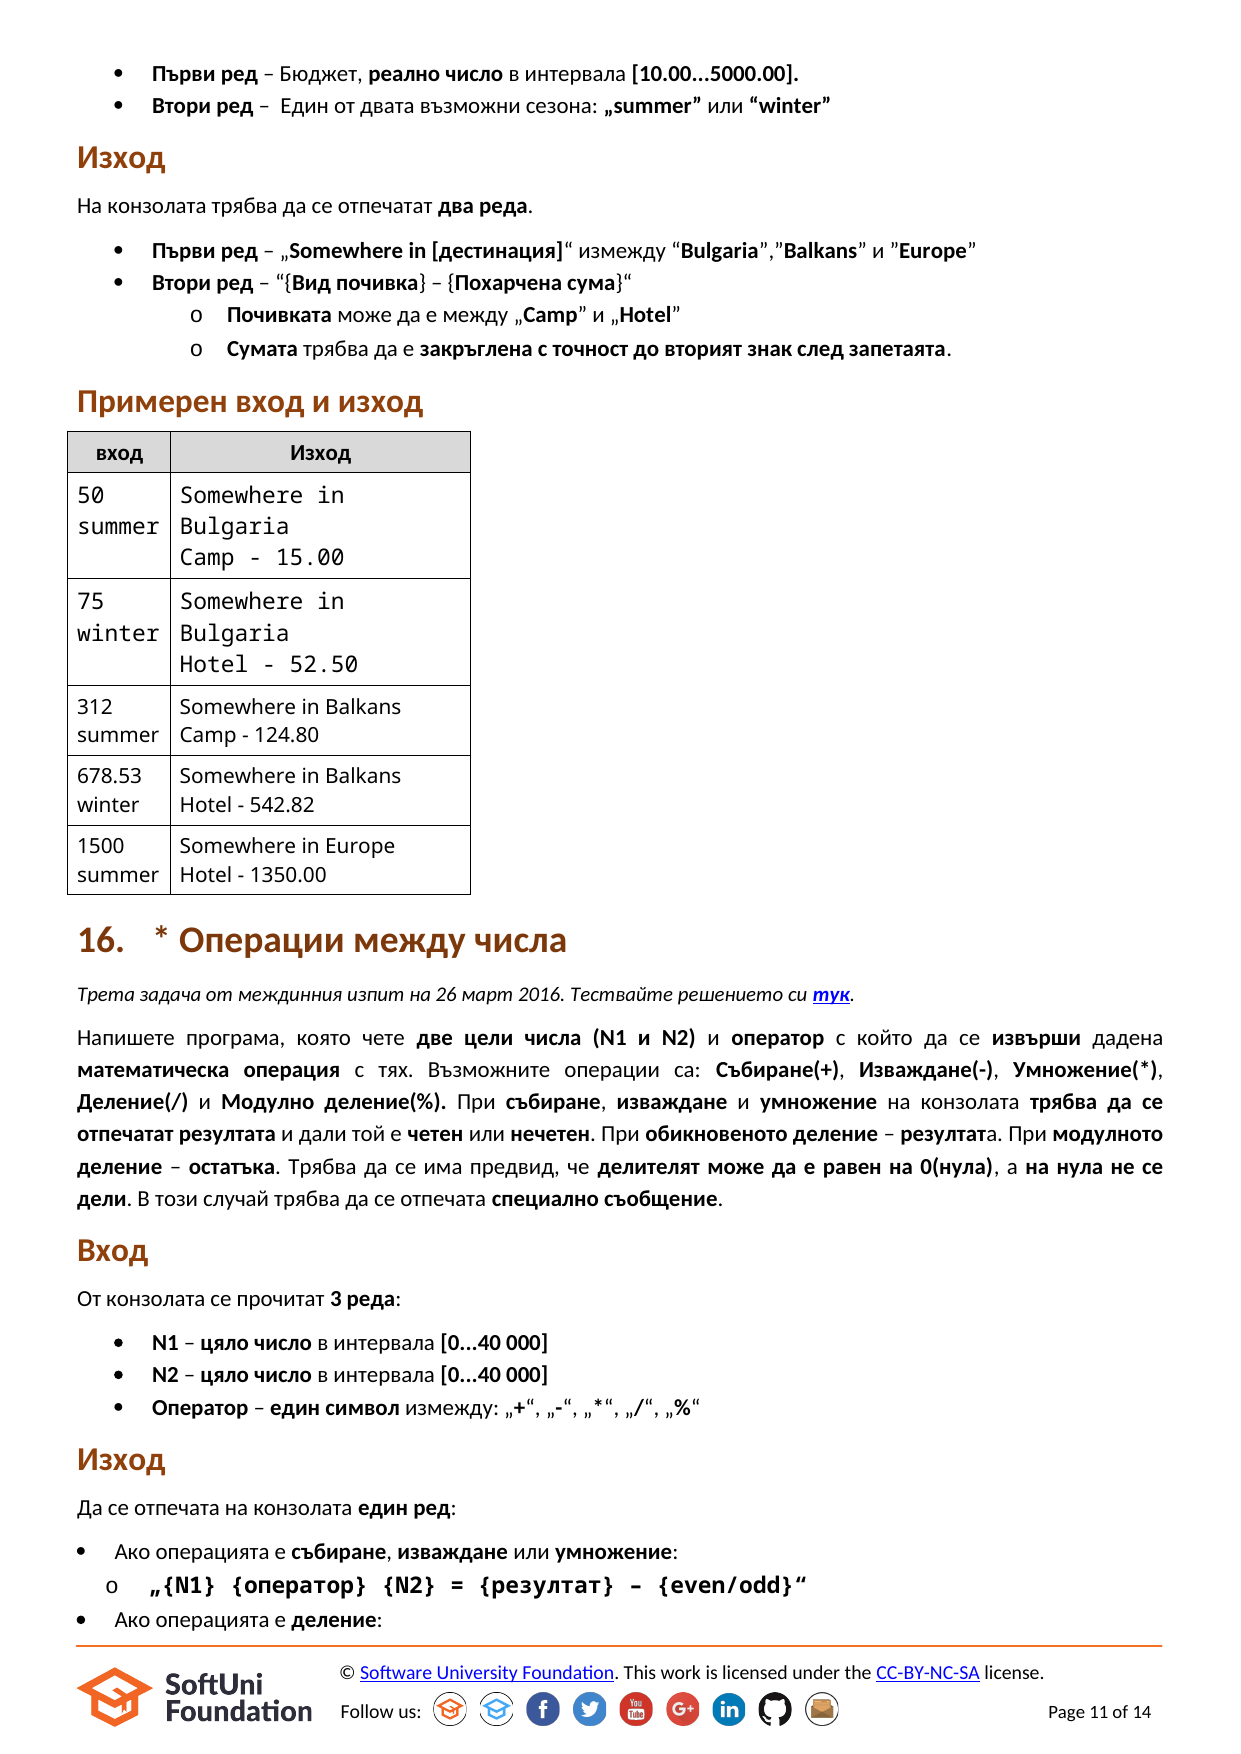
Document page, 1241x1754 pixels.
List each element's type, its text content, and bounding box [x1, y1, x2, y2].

table_cell Somewhere in Bulgaria Camp - 15.00 [171, 473, 470, 578]
picture [480, 1692, 513, 1726]
list Оператор – един символ измежду: „+“, „-“, „*“, „/“, „%“ [114, 1393, 1163, 1421]
subtitle Изход [77, 1437, 1163, 1478]
text Да се отпечата на конзолата един ред: [77, 1493, 1163, 1521]
text На конзолата трябва да се отпечатат два реда. [77, 191, 1163, 219]
picture [712, 1716, 722, 1726]
picture [433, 1692, 467, 1726]
list Първи ред – „Somewhere in [дестинация]“ измежду “Bulgaria”,”Balkans” и ”Europe” [114, 236, 1163, 264]
table_cell 75 winter [68, 579, 170, 685]
list Първи ред – Бюджет, реално число в интервала [10.00...5000.00]. [114, 59, 1163, 87]
subtitle * Операции между числа [77, 916, 1163, 962]
picture [736, 1693, 746, 1703]
picture [736, 1716, 746, 1726]
list Почивката може да е между „Camp” и „Hotel” [189, 300, 1163, 329]
text От конзолата се прочитат 3 реда: [77, 1284, 1163, 1312]
picture [573, 1692, 607, 1726]
table_cell Somewhere in Balkans Hotel - 542.82 [171, 756, 470, 824]
list Втори ред – Един от двата възможни сезона: „summer” или “winter” [114, 91, 1163, 119]
picture [805, 1692, 839, 1726]
picture [712, 1693, 722, 1703]
list Втори ред – “{Вид почивка} – {Похарчена сума}“ [114, 268, 1163, 296]
list Ако операцията е събиране, изваждане или умножение: [77, 1537, 1163, 1565]
table_cell 1500 summer [68, 826, 170, 894]
table_cell 312 summer [68, 686, 170, 755]
list N2 – цяло число в интервала [0...40 000] [114, 1361, 1163, 1389]
text Трета задача от междинния изпит на 26 март 2016. Тествайте решението си тук. [77, 981, 1163, 1007]
subtitle Изход [77, 136, 1163, 177]
list „{N1} {оператор} {N2} = {резултат} – {even/odd}“ [105, 1569, 1163, 1601]
list Ако операцията е деление: [77, 1606, 1163, 1633]
text Напишете програма, която чете две цели числа (N1 и N2) и оператор с който да се извърши дадена математическа операция с тях. Възможните операции са: Събиране(+), Изваждане(-), Умножение(*), Деление(/) и Модулно деление(%). При събиране, изваждане и умножение на конзолата трябва да се отпечатат резултата и дали той е четен или нечетен. При обикновеното деление – резултата. При модулното деление – остатъка. Трябва да се има предвид, че делителят може да е равен на 0(нула), а на нула не се дели. В този случай трябва да се отпечата специално съобщениe. [77, 1023, 1163, 1212]
picture [666, 1692, 700, 1726]
table_cell 50 summer [68, 473, 170, 578]
picture [76, 1667, 312, 1727]
table_cell Somewhere in Europe Hotel - 1350.00 [171, 826, 470, 894]
subtitle Вход [77, 1229, 1163, 1269]
picture [619, 1692, 653, 1726]
table_cell 678.53 winter [68, 756, 170, 824]
picture [727, 1707, 738, 1717]
table_cell Somewhere in Bulgaria Hotel - 52.50 [171, 579, 470, 685]
table_header Изход [171, 432, 470, 472]
picture [526, 1692, 560, 1726]
subtitle Примерен вход и изход [77, 380, 1163, 420]
list N1 – цяло число в интервала [0...40 000] [114, 1328, 1163, 1356]
picture [758, 1692, 792, 1726]
table_cell Somewhere in Balkans Camp - 124.80 [171, 686, 470, 755]
table_header вход [68, 432, 170, 472]
list Сумата трябва да е закръглена с точност до вторият знак след запетаята. [189, 334, 1163, 363]
